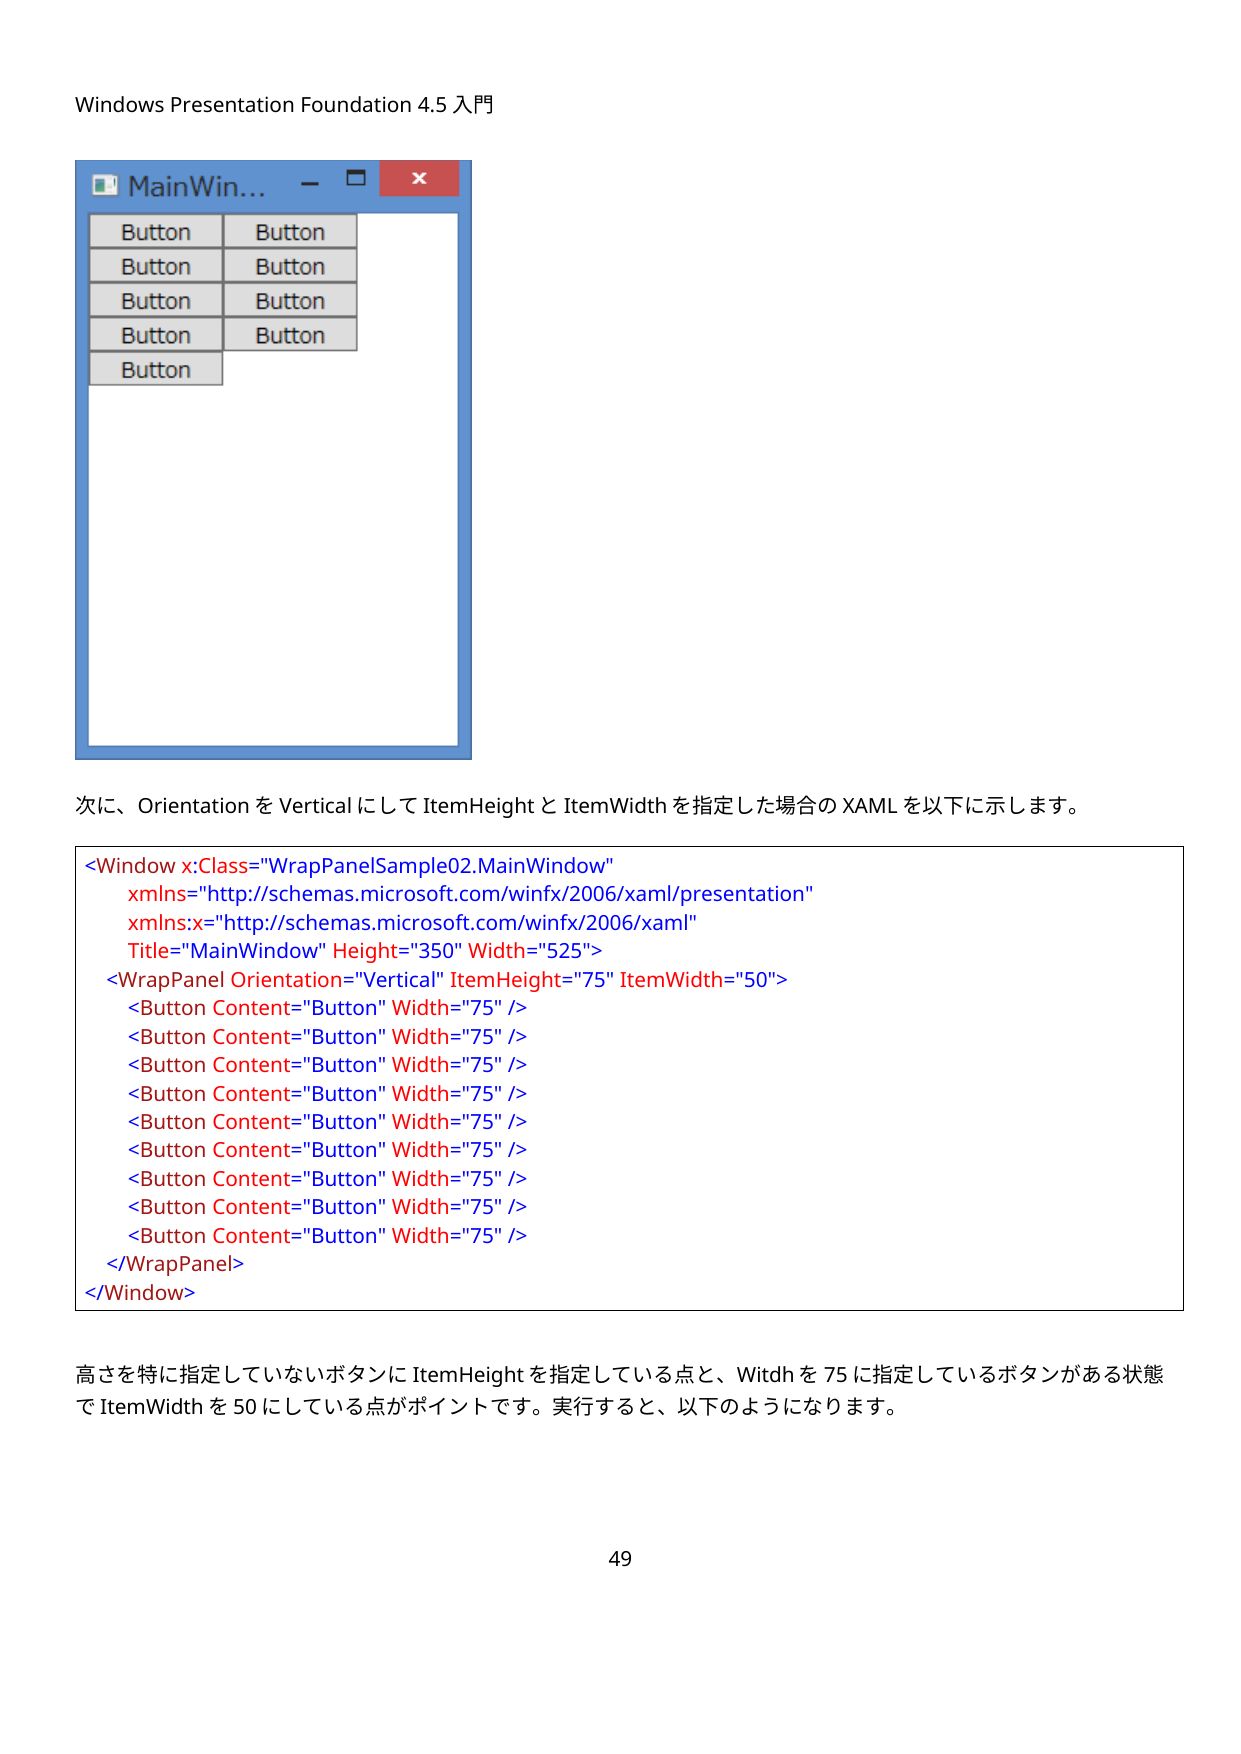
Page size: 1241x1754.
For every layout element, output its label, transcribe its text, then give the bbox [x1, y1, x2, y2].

text <Button Content="Button" Width="75" /> [84, 1079, 1174, 1107]
text <Button Content="Button" Width="75" /> [84, 1050, 1174, 1079]
text Title="MainWindow" Height="350" Width="525"> [84, 936, 1174, 965]
text <Button Content="Button" Width="75" /> [84, 1022, 1174, 1050]
text xmlns:x="http://schemas.microsoft.com/winfx/2006/xaml" [84, 908, 1174, 936]
text </WrapPanel> [84, 1249, 1174, 1278]
text <Button Content="Button" Width="75" /> [84, 1221, 1174, 1249]
text <Window x:Class="WrapPanelSample02.MainWindow" [76, 849, 1183, 879]
text xmlns="http://schemas.microsoft.com/winfx/2006/xaml/presentation" [84, 879, 1174, 908]
text </Window> [76, 1278, 1183, 1308]
picture [75, 160, 472, 760]
text <Button Content="Button" Width="75" /> [84, 993, 1174, 1022]
text 高さを特に指定していないボタンにItemHeightを指定している点と、Witdhを75に指定しているボタンがある状態でItemWidthを50にしている点がポイントです。実行すると、以下のようになります。 [75, 1311, 1165, 1421]
text <Button Content="Button" Width="75" /> [84, 1107, 1174, 1136]
text <Button Content="Button" Width="75" /> [84, 1164, 1174, 1192]
text <Button Content="Button" Width="75" /> [84, 1192, 1174, 1221]
text <Button Content="Button" Width="75" /> [84, 1136, 1174, 1164]
text 次に、OrientationをVerticalにしてItemHeightとItemWidthを指定した場合のXAMLを以下に示します。 [75, 789, 1165, 821]
text <WrapPanel Orientation="Vertical" ItemHeight="75" ItemWidth="50"> [84, 965, 1174, 993]
